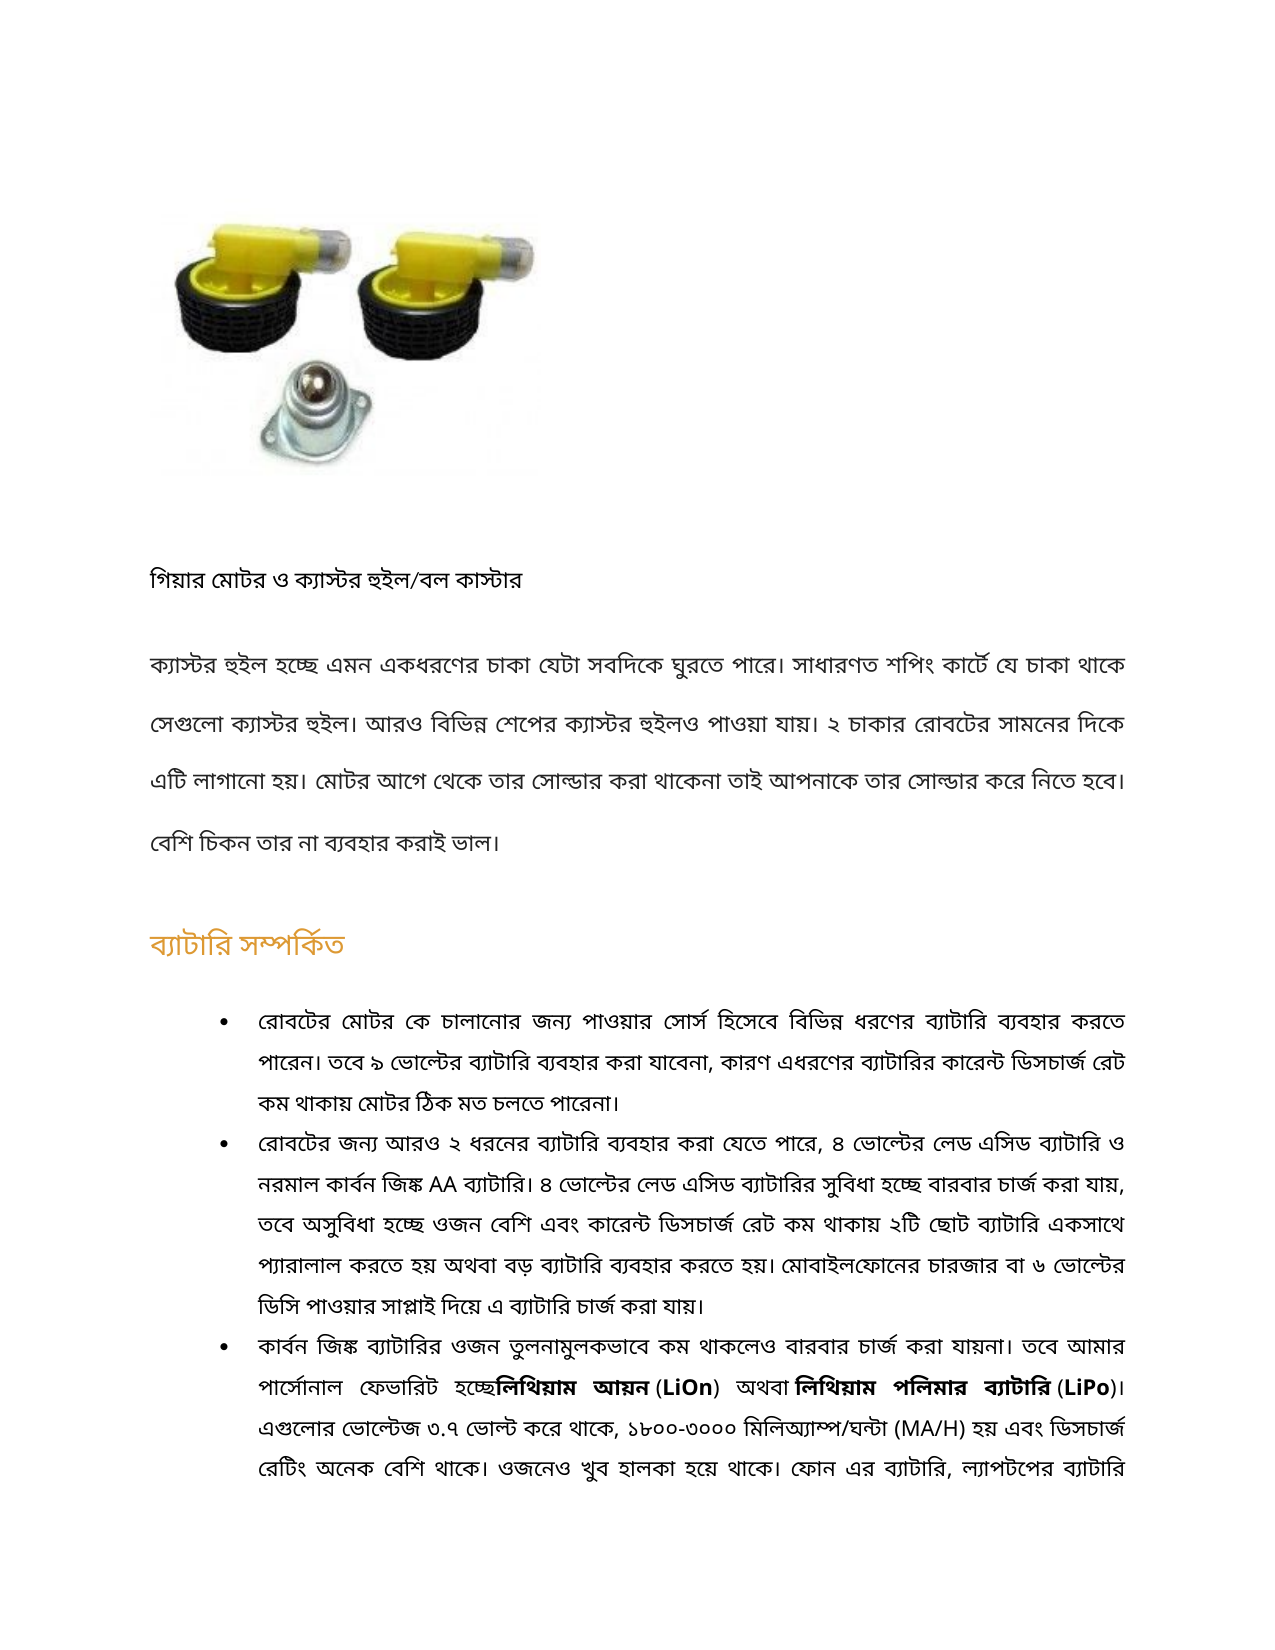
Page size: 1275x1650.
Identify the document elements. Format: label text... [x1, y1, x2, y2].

list রোবটের মোটর কে চালানোর জন্য পাওয়ার সোর্স হিসেবে বিভিন্ন ধরণের ব্যাটারি ব্যবহার করতে পারেন। তবে ৯ ভোল্টের ব্যাটারি ব্যবহার করা যাবেনা, কারণ এধরণের ব্যাটারির কারেন্ট ডিসচার্জ রেট কম থাকায় মোটর ঠিক মত চলতে পারেনা। [220, 998, 1125, 1120]
text ক্যাস্টর হুইল হচ্ছে এমন একধরণের চাকা যেটা সবদিকে ঘুরতে পারে। সাধারণত শপিং কার্টে যে চাকা থাকে সেগুলো ক্যাস্টর হুইল। আরও বিভিন্ন শেপের ক্যাস্টর হুইলও পাওয়া যায়। ২ চাকার রোবটের সামনের দিকে এটি লাগানো হয়। মোটর আগে থেকে তার সোল্ডার করা থাকেনা তাই আপনাকে তার সোল্ডার করে নিতে হবে। বেশি চিকন তার না ব্যবহার করাই ভাল। [150, 623, 1125, 861]
subtitle ব্যাটারি সম্পর্কিত [150, 907, 1125, 967]
text গিয়ার মোটর ও ক্যাস্টর হুইল/বল কাস্টার [150, 566, 1125, 597]
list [220, 1323, 1125, 1486]
picture [150, 150, 541, 541]
list রোবটের জন্য আরও ২ ধরনের ব্যাটারি ব্যবহার করা যেতে পারে, ৪ ভোল্টের লেড এসিড ব্যাটারি ও নরমাল কার্বন জিঙ্ক AA ব্যাটারি। ৪ ভোল্টের লেড এসিড ব্যাটারির সুবিধা হচ্ছে বারবার চার্জ করা যায়, তবে অসুবিধা হচ্ছে ওজন বেশি এবং কারেন্ট ডিসচার্জ রেট কম থাকায় ২টি ছোট ব্যাটারি একসাথে প্যারালাল করতে হয় অথবা বড় ব্যাটারি ব্যবহার করতে হয়। মোবাইলফোনের চারজার বা ৬ ভোল্টের ডিসি পাওয়ার সাপ্লাই দিয়ে এ ব্যাটারি চার্জ করা যায়। [220, 1120, 1125, 1323]
